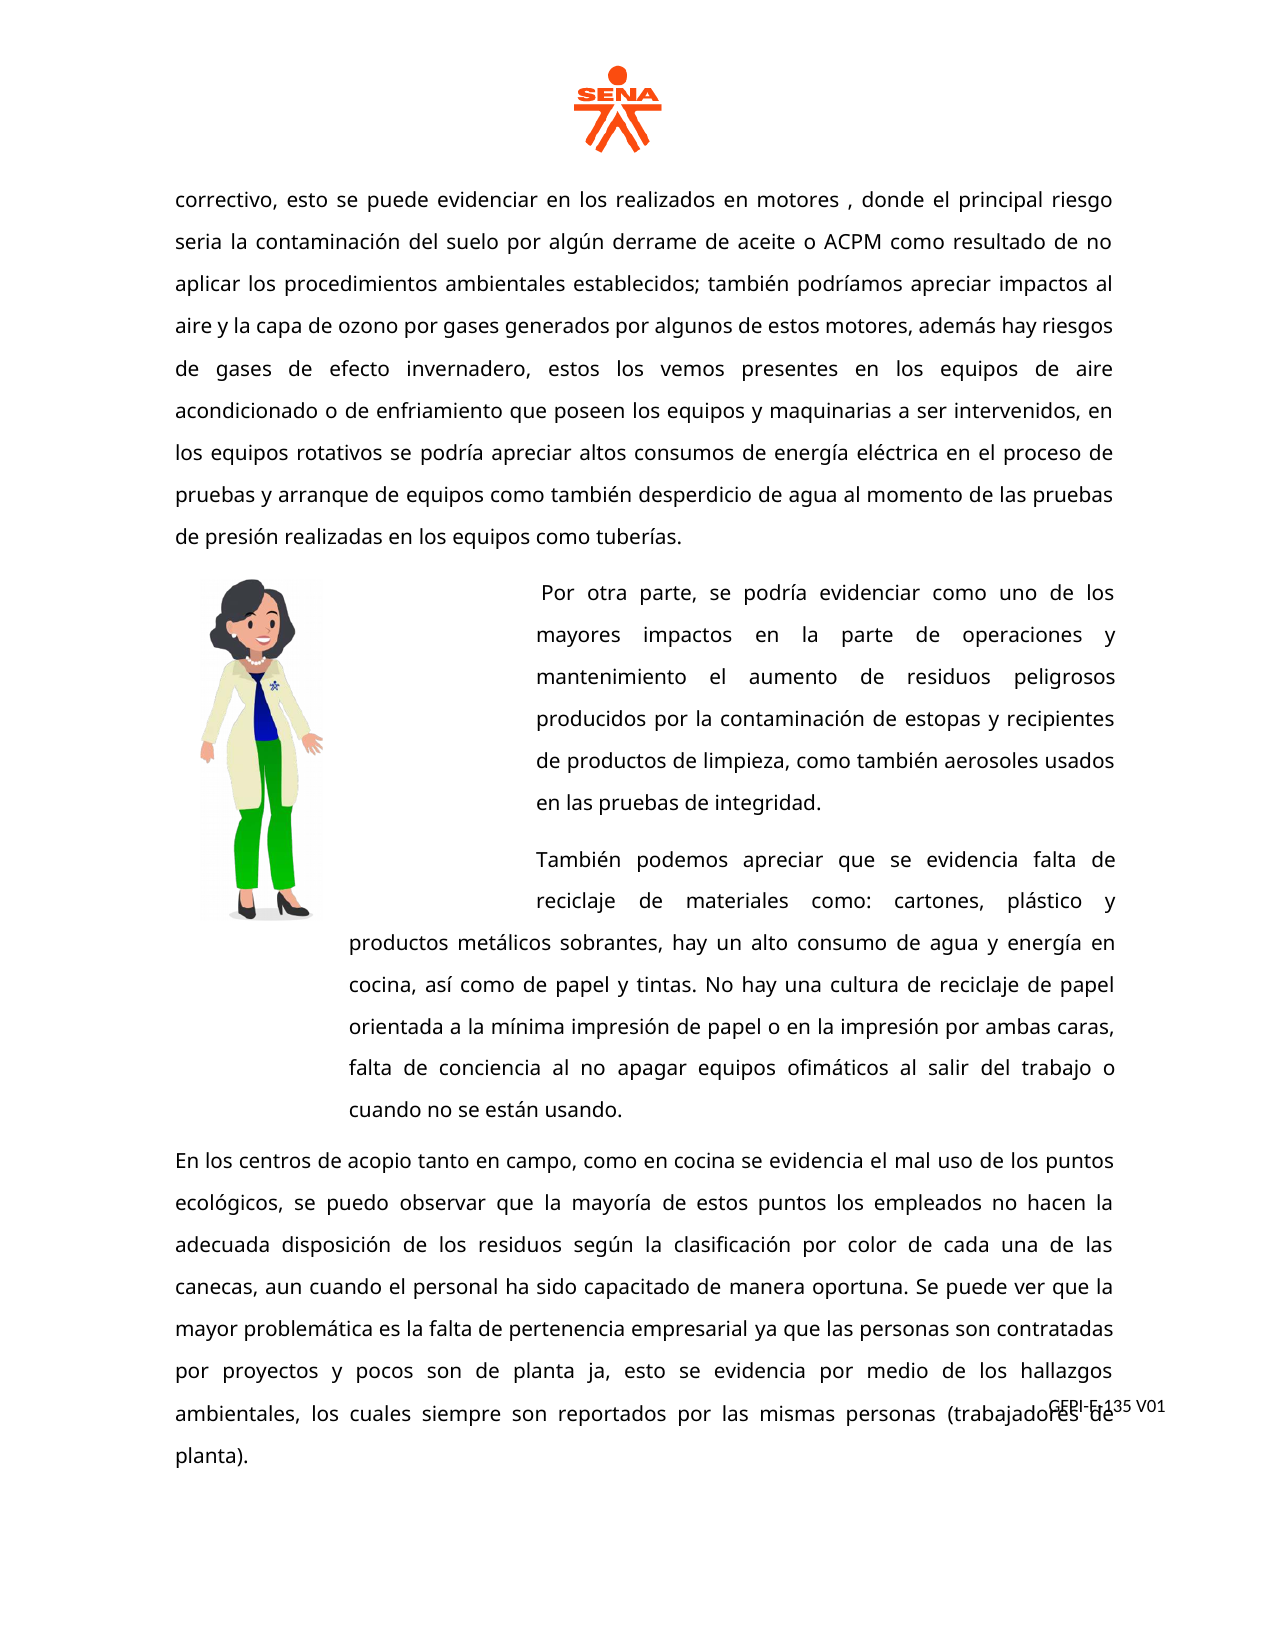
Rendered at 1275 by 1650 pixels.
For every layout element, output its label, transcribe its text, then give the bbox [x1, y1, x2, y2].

text Por otra parte, se podría evidenciar como uno de los mayores impactos en la parte de operaciones y mantenimiento el aumento de residuos peligrosos producidos por la contaminación de estopas y recipientes de productos de limpieza, como también aerosoles usados en las pruebas de integridad. [349, 578, 1116, 816]
picture [162, 573, 331, 924]
picture [564, 62, 668, 157]
text También podemos apreciar que se evidencia falta de reciclaje de materiales como: cartones, plástico y productos metálicos sobrantes, hay un alto consumo de agua y energía en cocina, así como de papel y tintas. No hay una cultura de reciclaje de papel orientada a la mínima impresión de papel o en la impresión por ambas caras, falta de conciencia al no apagar equipos ofimáticos al salir del trabajo o cuando no se están usando. [349, 845, 1116, 1124]
text En los centros de acopio tanto en campo, como en cocina se evidencia el mal uso de los puntos ecológicos, se puedo observar que la mayoría de estos puntos los empleados no hacen la adecuada disposición de los residuos según la clasificación por color de cada una de las canecas, aun cuando el personal ha sido capacitado de manera oportuna. Se puede ver que la mayor problemática es la falta de pertenencia empresarial ya que las personas son contratadas por proyectos y pocos son de planta ja, esto se evidencia por medio de los hallazgos ambientales, los cuales siempre son reportados por las mismas personas (trabajadores de planta). [175, 1146, 1114, 1469]
